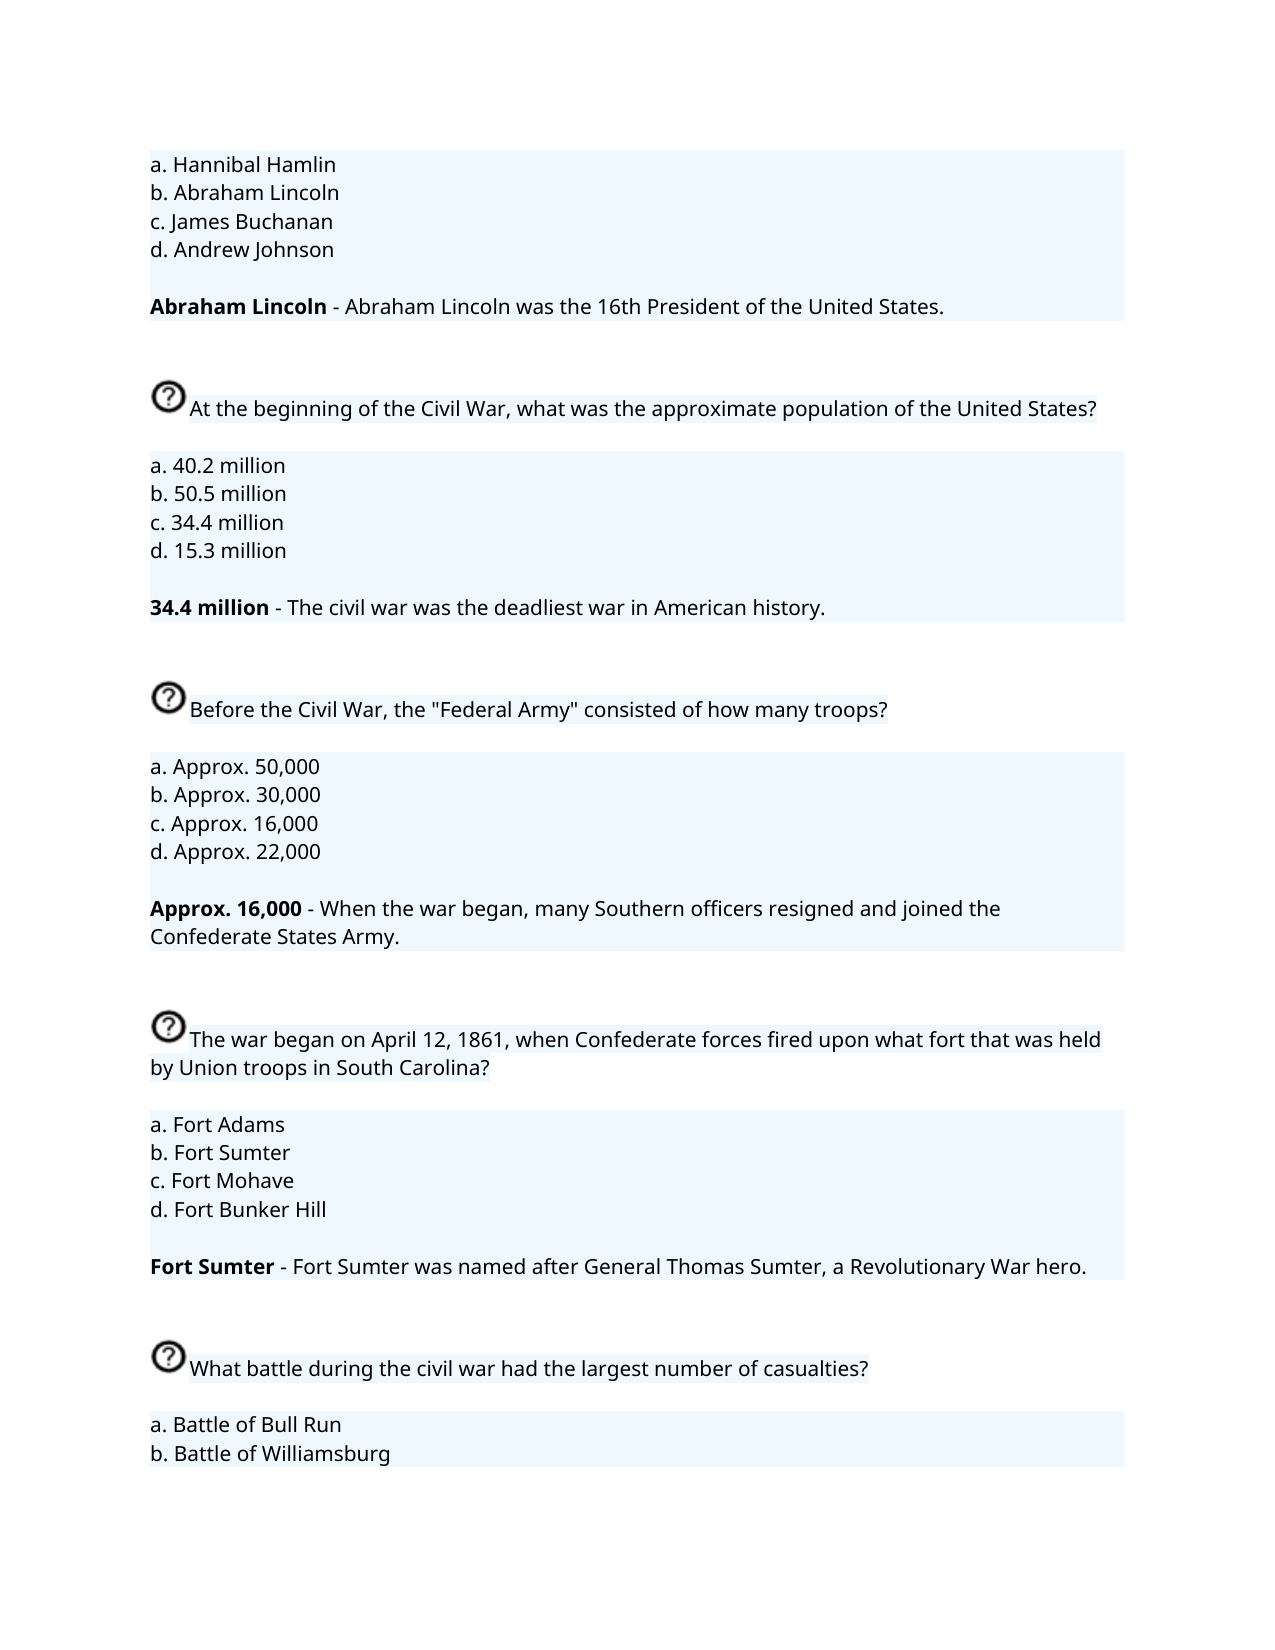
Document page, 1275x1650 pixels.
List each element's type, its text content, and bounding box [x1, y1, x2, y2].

text a. Approx. 50,000 b. Approx. 30,000 c. Approx. 16,000 d. Approx. 22,000 [150, 752, 1125, 866]
text At the beginning of the Civil War, what was the approximate population of the United States? [150, 321, 1125, 451]
text Abraham Lincoln - Abraham Lincoln was the 16th President of the United States. [150, 264, 1125, 321]
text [150, 1411, 1125, 1467]
text Fort Sumter - Fort Sumter was named after General Thomas Sumter, a Revolutionary War hero. [150, 1223, 1125, 1280]
text Approx. 16,000 - When the war began, many Southern officers resigned and joined the Confederate States Army. [150, 866, 1125, 951]
picture [150, 678, 190, 718]
picture [150, 377, 190, 417]
text a. 40.2 million b. 50.5 million c. 34.4 million d. 15.3 million [150, 451, 1125, 565]
text a. Fort Adams b. Fort Sumter c. Fort Mohave d. Fort Bunker Hill [150, 1110, 1125, 1223]
text The war began on April 12, 1861, when Confederate forces fired upon what fort that was held by Union troops in South Carolina? [150, 951, 1125, 1110]
text a. Hannibal Hamlin b. Abraham Lincoln c. James Buchanan d. Andrew Johnson [150, 150, 1125, 264]
text Before the Civil War, the "Federal Army" consisted of how many troops? [150, 622, 1125, 752]
picture [150, 1337, 190, 1377]
text 34.4 million - The civil war was the deadliest war in American history. [150, 565, 1125, 622]
text What battle during the civil war had the largest number of casualties? [150, 1280, 1125, 1411]
picture [150, 1007, 190, 1047]
